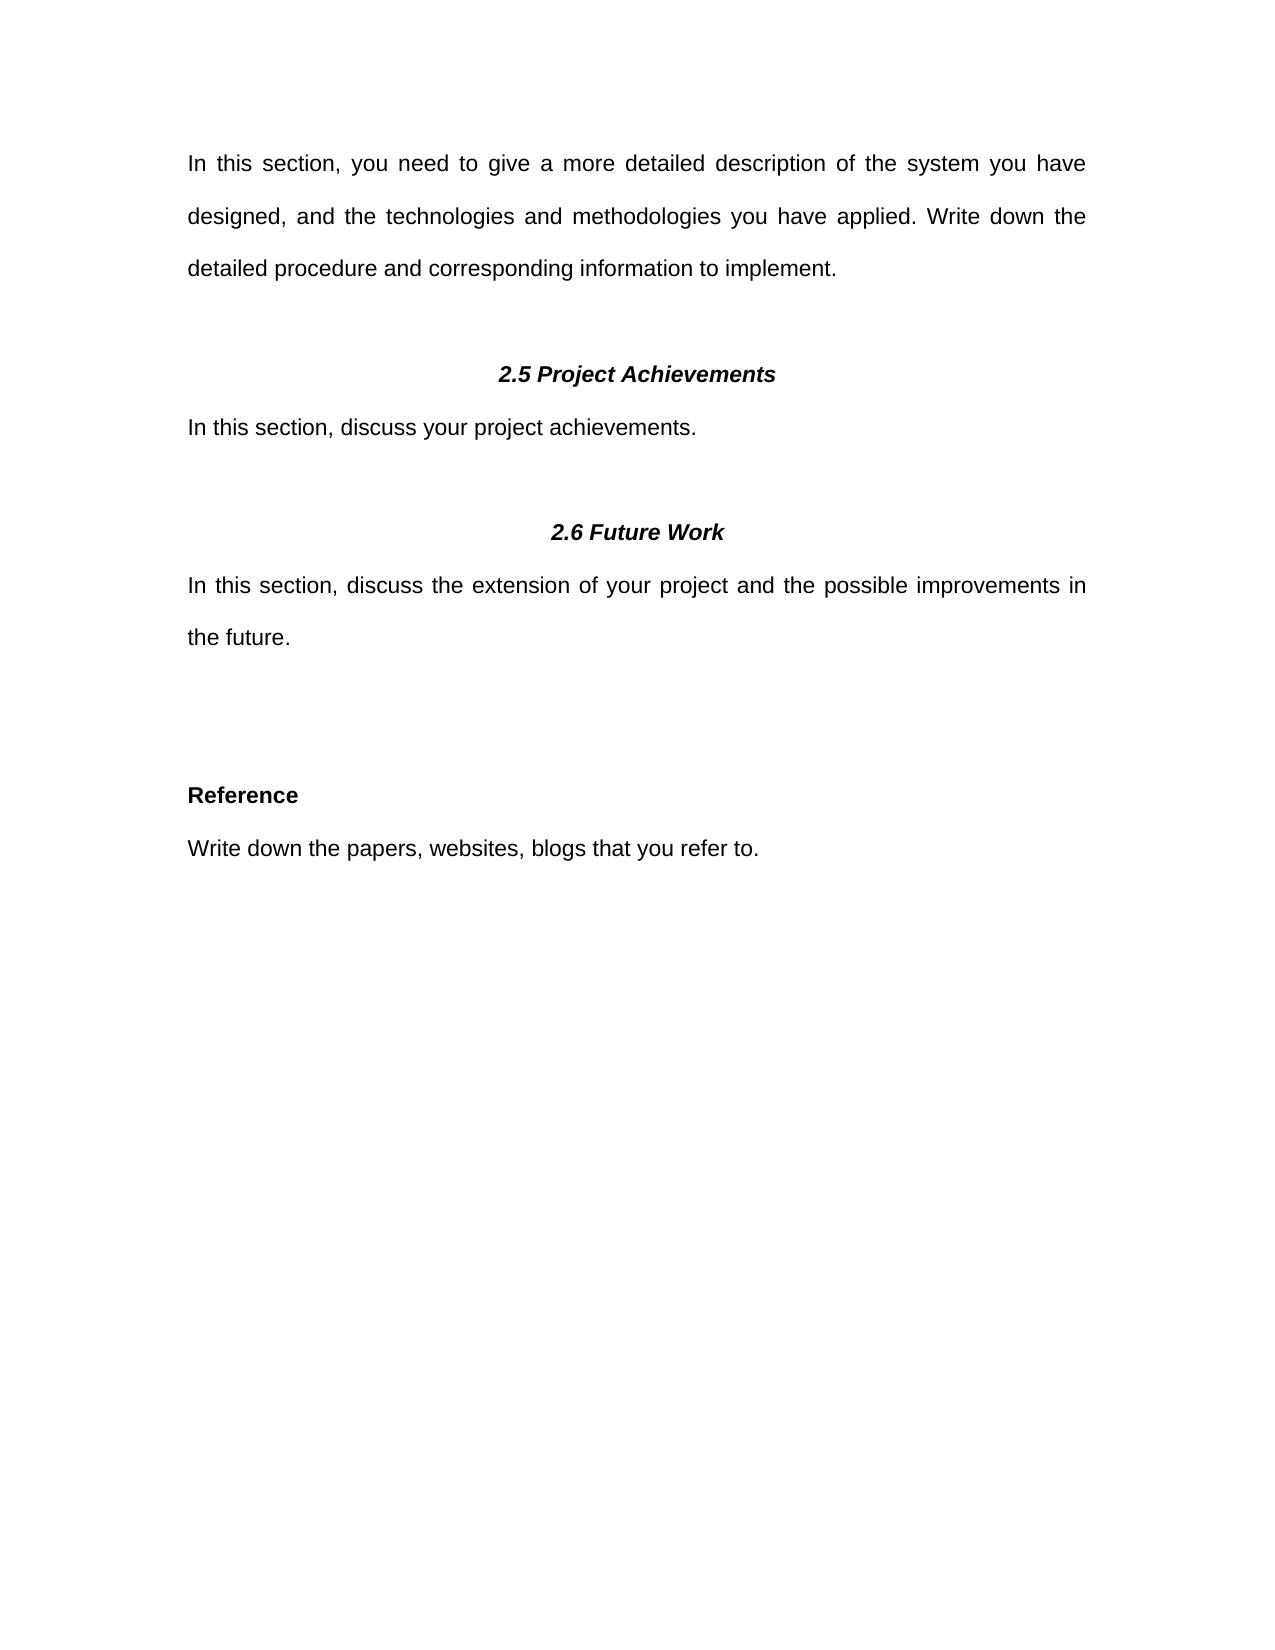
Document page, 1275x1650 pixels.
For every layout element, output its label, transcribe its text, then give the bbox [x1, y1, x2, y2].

text In this section, you need to give a more detailed description of the system you have designed, and the technologies and methodologies you have applied. Write down the detailed procedure and corresponding information to implement. [187, 150, 1087, 282]
text Reference [187, 782, 1087, 809]
text 2.6 Future Work [187, 519, 1087, 545]
text 2.5 Project Achievements [187, 361, 1087, 387]
text In this section, discuss your project achievements. [187, 413, 1087, 440]
text Write down the papers, websites, blogs that you refer to. [187, 835, 1087, 862]
text In this section, discuss the extension of your project and the possible improvements in the future. [187, 572, 1087, 651]
